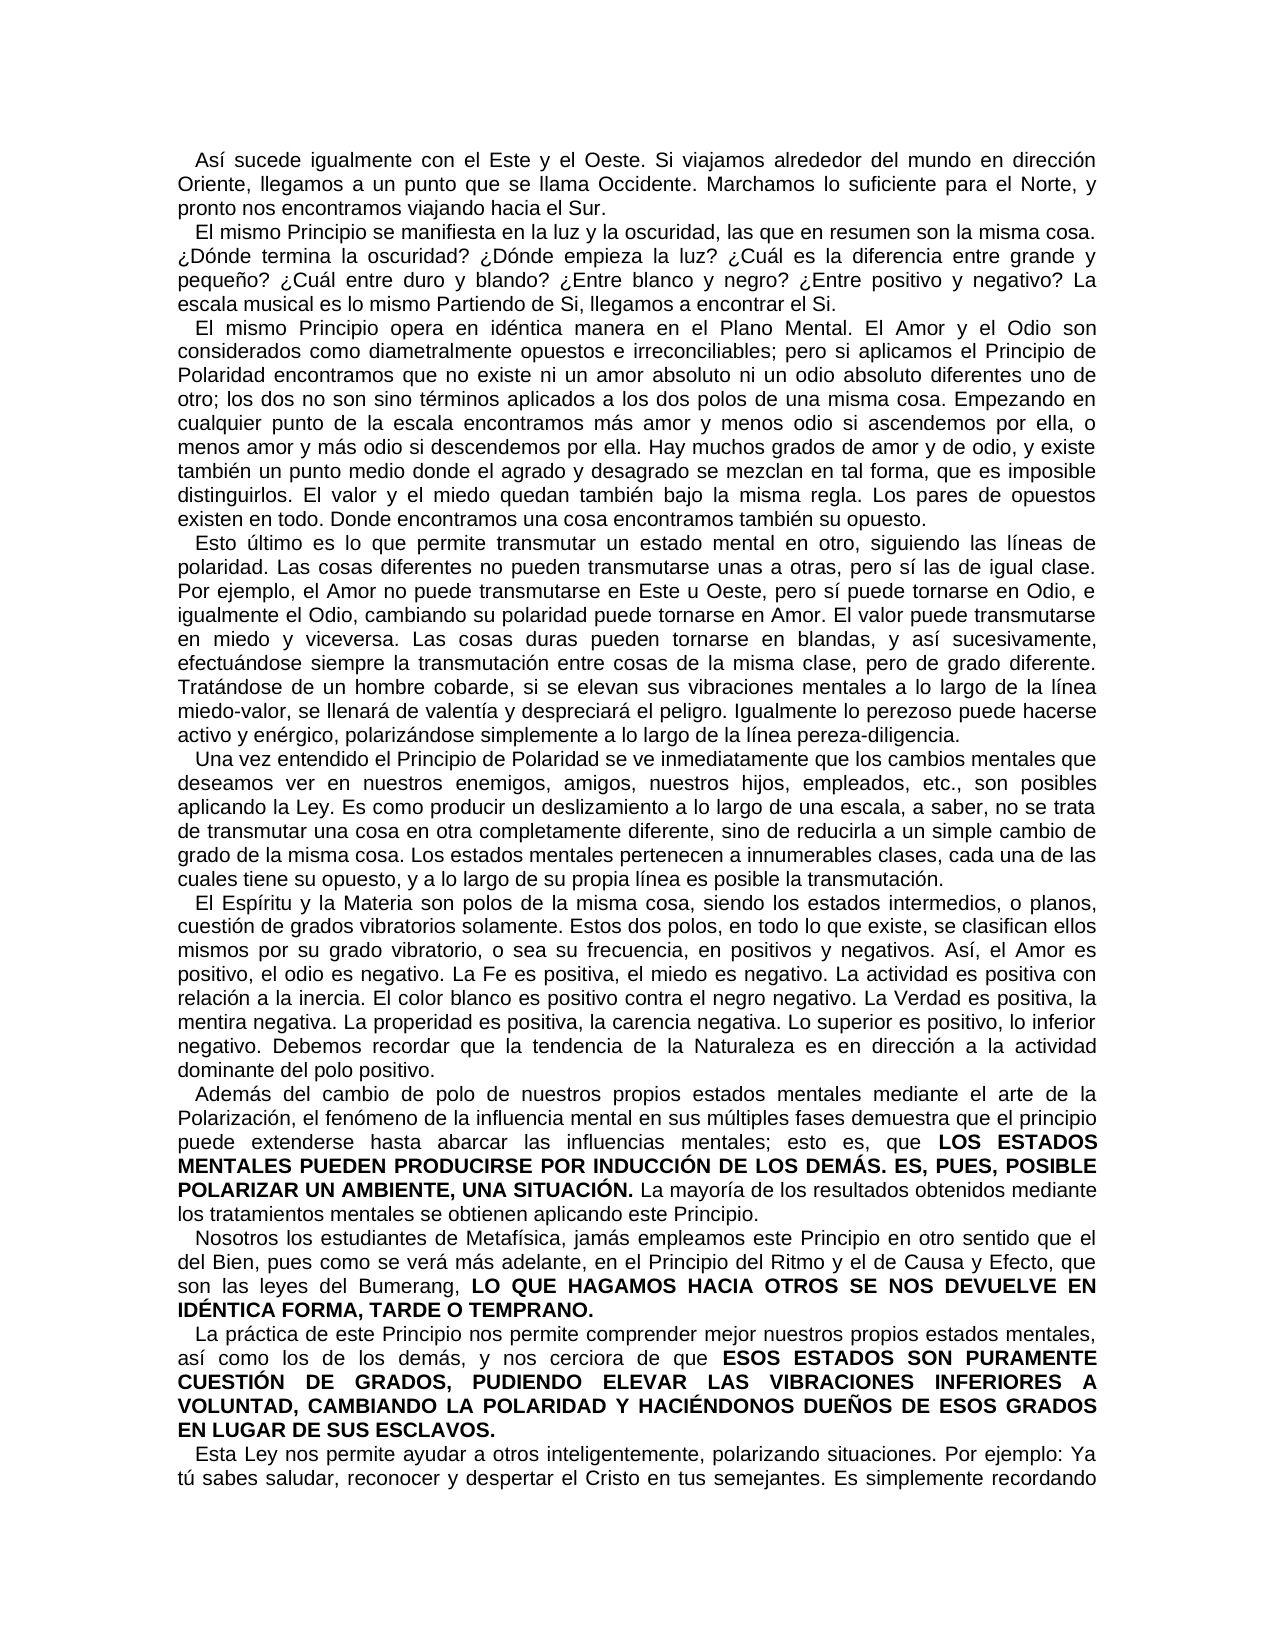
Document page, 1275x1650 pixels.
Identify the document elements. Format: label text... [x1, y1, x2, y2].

text El mismo Principio opera en idéntica manera en el Plano Mental. El Amor y el Odio son considerados como diametralmente opuestos e irreconciliables; pero si aplicamos el Principio de Polaridad encontramos que no existe ni un amor absoluto ni un odio absoluto diferentes uno de otro; los dos no son sino términos aplicados a los dos polos de una misma cosa. Empezando en cualquier punto de la escala encontramos más amor y menos odio si ascendemos por ella, o menos amor y más odio si descendemos por ella. Hay muchos grados de amor y de odio, y existe también un punto medio donde el agrado y desagrado se mezclan en tal forma, que es imposible distinguirlos. El valor y el miedo quedan también bajo la misma regla. Los pares de opuestos existen en todo. Donde encontramos una cosa encontramos también su opuesto. [177, 315, 1098, 531]
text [177, 1441, 1098, 1489]
text Además del cambio de polo de nuestros propios estados mentales mediante el arte de , el fenómeno de la influencia mental en sus múltiples fases demuestra que el principio puede extenderse hasta abarcar las influencias mentales; esto es, que LOS ESTADOS MENTALES PUEDEN PRODUCIRSE POR INDUCCIÓN DE LOS DEMÁS. ES, PUES, POSIBLE POLARIZAR UN AMBIENTE, UNA SITUACIÓN. La mayoría de los resultados obtenidos mediante los tratamientos mentales se obtienen aplicando este Principio. [177, 1082, 1098, 1226]
text Esto último es lo que permite transmutar un estado mental en otro, siguiendo las líneas de polaridad. Las cosas diferentes no pueden transmutarse unas a otras, pero sí las de igual clase. Por ejemplo, el Amor no puede transmutarse en Este u Oeste, pero sí puede tornarse en Odio, e igualmente el Odio, cambiando su polaridad puede tornarse en Amor. El valor puede transmutarse en miedo y viceversa. Las cosas duras pueden tornarse en blandas, y así sucesivamente, efectuándose siempre la transmutación entre cosas de la misma clase, pero de grado diferente. Tratándose de un hombre cobarde, si se elevan sus vibraciones mentales a lo largo de la línea miedo-valor, se llenará de valentía y despreciará el peligro. Igualmente lo perezoso puede hacerse activo y enérgico, polarizándose simplemente a lo largo de la línea pereza-diligencia. [177, 531, 1098, 747]
text Nosotros los estudiantes de Metafísica, jamás empleamos este Principio en otro sentido que el del Bien, pues como se verá más adelante, en el Principio del Ritmo y el de Causa y Efecto, que son las leyes del Bumerang, LO QUE HAGAMOS HACIA OTROS SE NOS DEVUELVE EN IDÉNTICA FORMA, TARDE O TEMPRANO. [177, 1226, 1098, 1322]
text Una vez entendido el Principio de Polaridad se ve inmediatamente que los cambios mentales que deseamos ver en nuestros enemigos, amigos, nuestros hijos, empleados, etc., son posibles aplicando como producir un deslizamiento a lo largo de una escala, a saber, no se trata de transmutar una cosa en otra completamente diferente, sino de reducirla a un simple cambio de grado de la misma cosa. Los estados mentales pertenecen a innumerables clases, cada una de las cuales tiene su opuesto, y a lo largo de su propia línea es posible la transmutación. [177, 747, 1098, 890]
text La práctica de este Principio nos permite comprender mejor nuestros propios estados mentales, así como los de los demás, y nos cerciora de que ESOS ESTADOS SON PURAMENTE CUESTIÓN DE GRADOS, PUDIENDO ELEVAR LAS VIBRACIONES INFERIORES A VOLUNTAD, CAMBIANDO HACIÉNDONOS DUEÑOS DE ESOS GRADOS EN LUGAR DE SUS ESCLAVOS. [177, 1322, 1098, 1441]
text Así sucede igualmente con el Este y el Oeste. Si viajamos alrededor del mundo en dirección Oriente, llegamos a un punto que se llama Occidente. Marchamos lo suficiente para el Norte, y pronto nos encontramos viajando hacia el Sur. [177, 148, 1098, 219]
text El mismo Principio se manifiesta en la luz y la oscuridad, las que en resumen son la misma cosa. ¿Dónde termina la oscuridad? ¿Dónde empieza la luz? ¿Cuál es la diferencia entre grande y pequeño? ¿Cuál entre duro y blando? ¿Entre blanco y negro? ¿Entre positivo y negativo? La escala musical es lo mismo Partiendo de Si, llegamos a encontrar el Si. [177, 219, 1098, 315]
text El Espíritu y son polos de la misma cosa, siendo los estados intermedios, o planos, cuestión de grados vibratorios solamente. Estos dos polos, en todo lo que existe, se clasifican ellos mismos por su grado vibratorio, o sea su frecuencia, en positivos y negativos. Así, el Amor es positivo, el odio es negativo. es positiva, el miedo es negativo. La actividad es positiva con relación a la inercia. El color blanco es positivo contra el negro negativo. es positiva, la mentira negativa. La properidad es positiva, la carencia negativa. Lo superior es positivo, lo inferior negativo. Debemos recordar que la tendencia de es en dirección a la actividad dominante del polo positivo. [177, 890, 1098, 1082]
